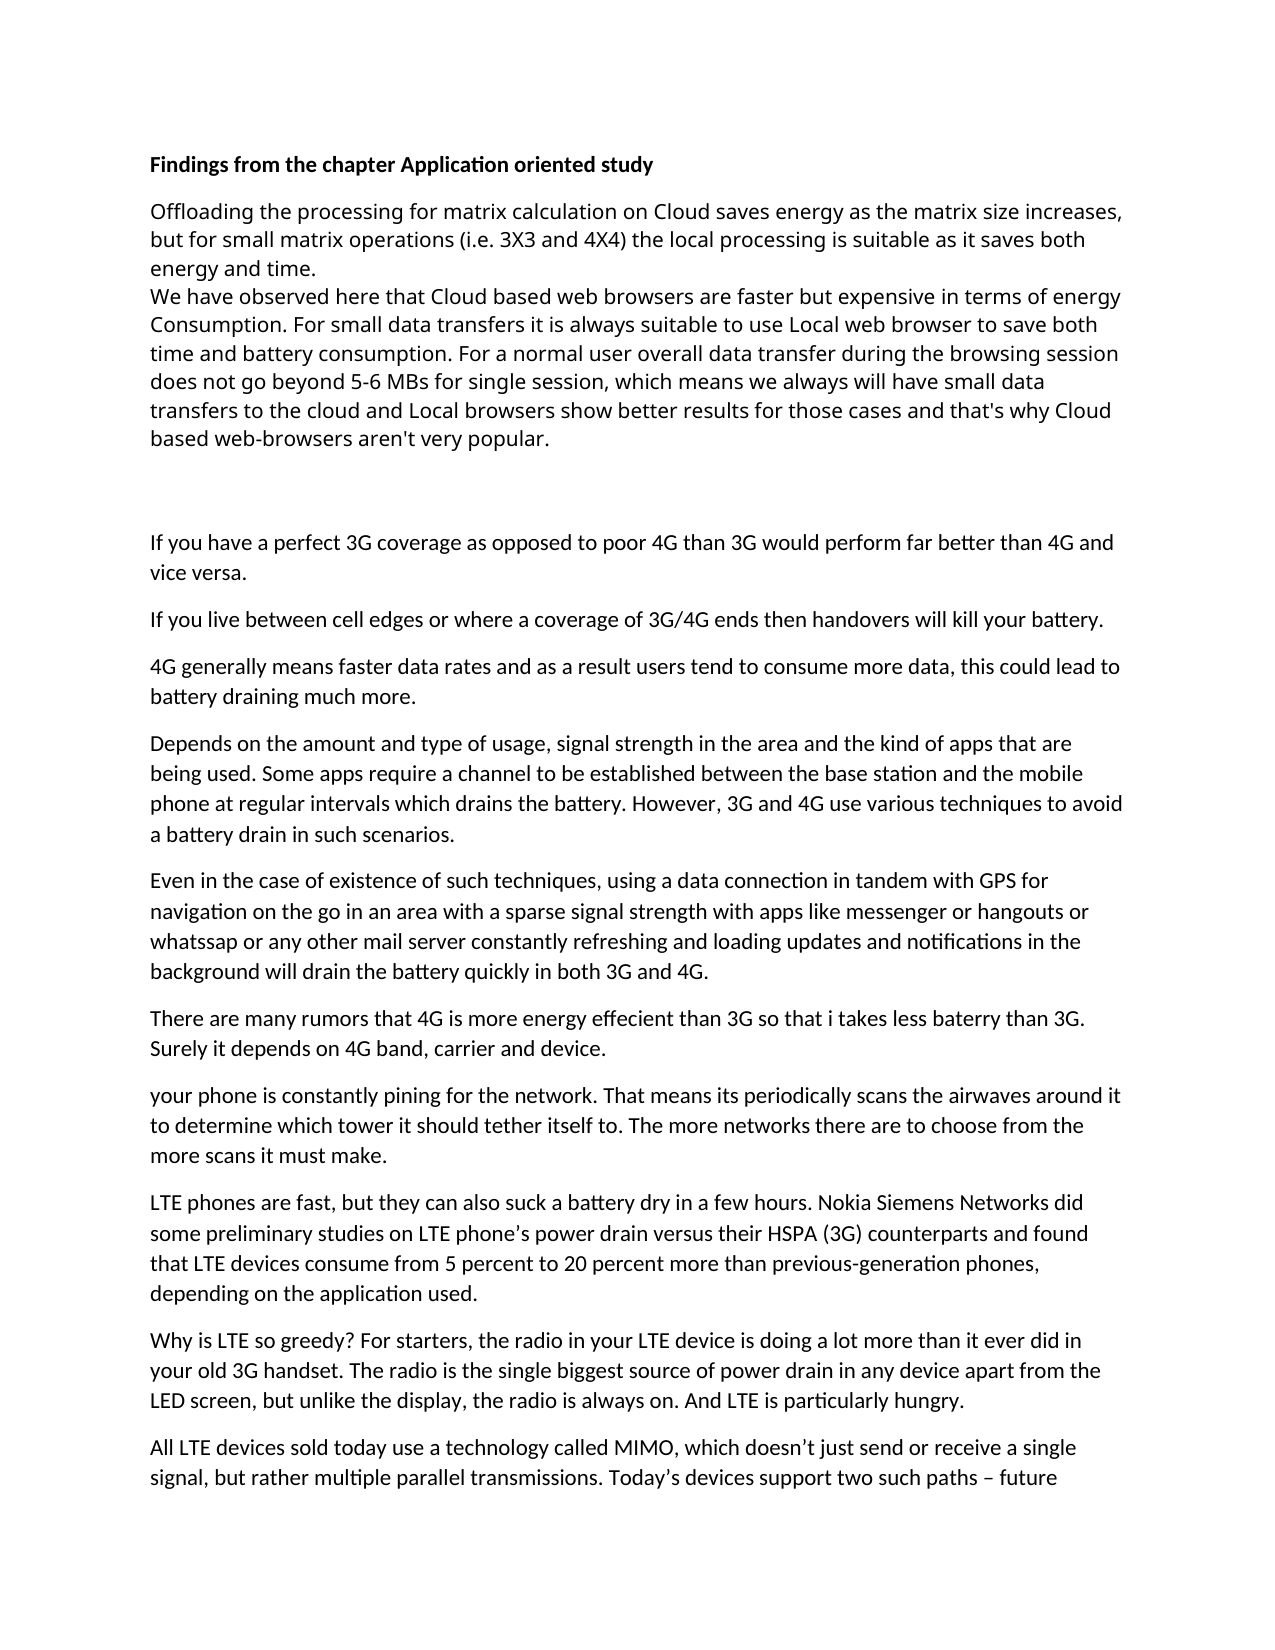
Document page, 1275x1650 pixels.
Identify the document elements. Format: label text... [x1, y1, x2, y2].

text Why is LTE so greedy? For starters, the radio in your LTE device is doing a lot more than it ever did in your old 3G handset. The radio is the single biggest source of power drain in any device apart from the LED screen, but unlike the display, the radio is always on. And LTE is particularly hungry. [150, 1326, 1125, 1414]
text 4G generally means faster data rates and as a result users tend to consume more data, this could lead to battery draining much more. [150, 652, 1125, 710]
text We have observed here that Cloud based web browsers are faster but expensive in terms of energy [150, 282, 1125, 311]
text Findings from the chapter Application oriented study [150, 150, 1125, 178]
text Even in the case of existence of such techniques, using a data connection in tandem with GPS for navigation on the go in an area with a sparse signal strength with apps like messenger or hangouts or whatssap or any other mail server constantly refreshing and loading updates and notifications in the background will drain the battery quickly in both 3G and 4G. [150, 867, 1125, 985]
text Offloading the processing for matrix calculation on Cloud saves energy as the matrix size increases, but for small matrix operations (i.e. 3X3 and 4X4) the local processing is suitable as it saves both energy and time. [150, 197, 1125, 282]
text LTE phones are fast, but they can also suck a battery dry in a few hours. Nokia Siemens Networks did some preliminary studies on LTE phone’s power drain versus their HSPA (3G) counterparts and found that LTE devices consume from 5 percent to 20 percent more than previous-generation phones, depending on the application used. [150, 1188, 1125, 1307]
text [150, 1433, 1125, 1492]
text There are many rumors that 4G is more energy effecient than 3G so that i takes less baterry than 3G. Surely it depends on 4G band, carrier and device. [150, 1004, 1125, 1062]
text If you live between cell edges or where a coverage of 3G/4G ends then handovers will kill your battery. [150, 605, 1125, 633]
text your phone is constantly pining for the network. That means its periodically scans the airwaves around it to determine which tower it should tether itself to. The more networks there are to choose from the more scans it must make. [150, 1081, 1125, 1170]
text If you have a perfect 3G coverage as opposed to poor 4G than 3G would perform far better than 4G and vice versa. [150, 528, 1125, 586]
text Consumption. For small data transfers it is always suitable to use Local web browser to save both time and battery consumption. For a normal user overall data transfer during the browsing session does not go beyond 5-6 MBs for single session, which means we always will have small data transfers to the cloud and Local browsers show better results for those cases and that's why Cloud based web-browsers aren't very popular. [150, 311, 1125, 453]
text Depends on the amount and type of usage, signal strength in the area and the kind of apps that are being used. Some apps require a channel to be established between the base station and the mobile phone at regular intervals which drains the battery. However, 3G and 4G use various techniques to avoid a battery drain in such scenarios. [150, 729, 1125, 848]
